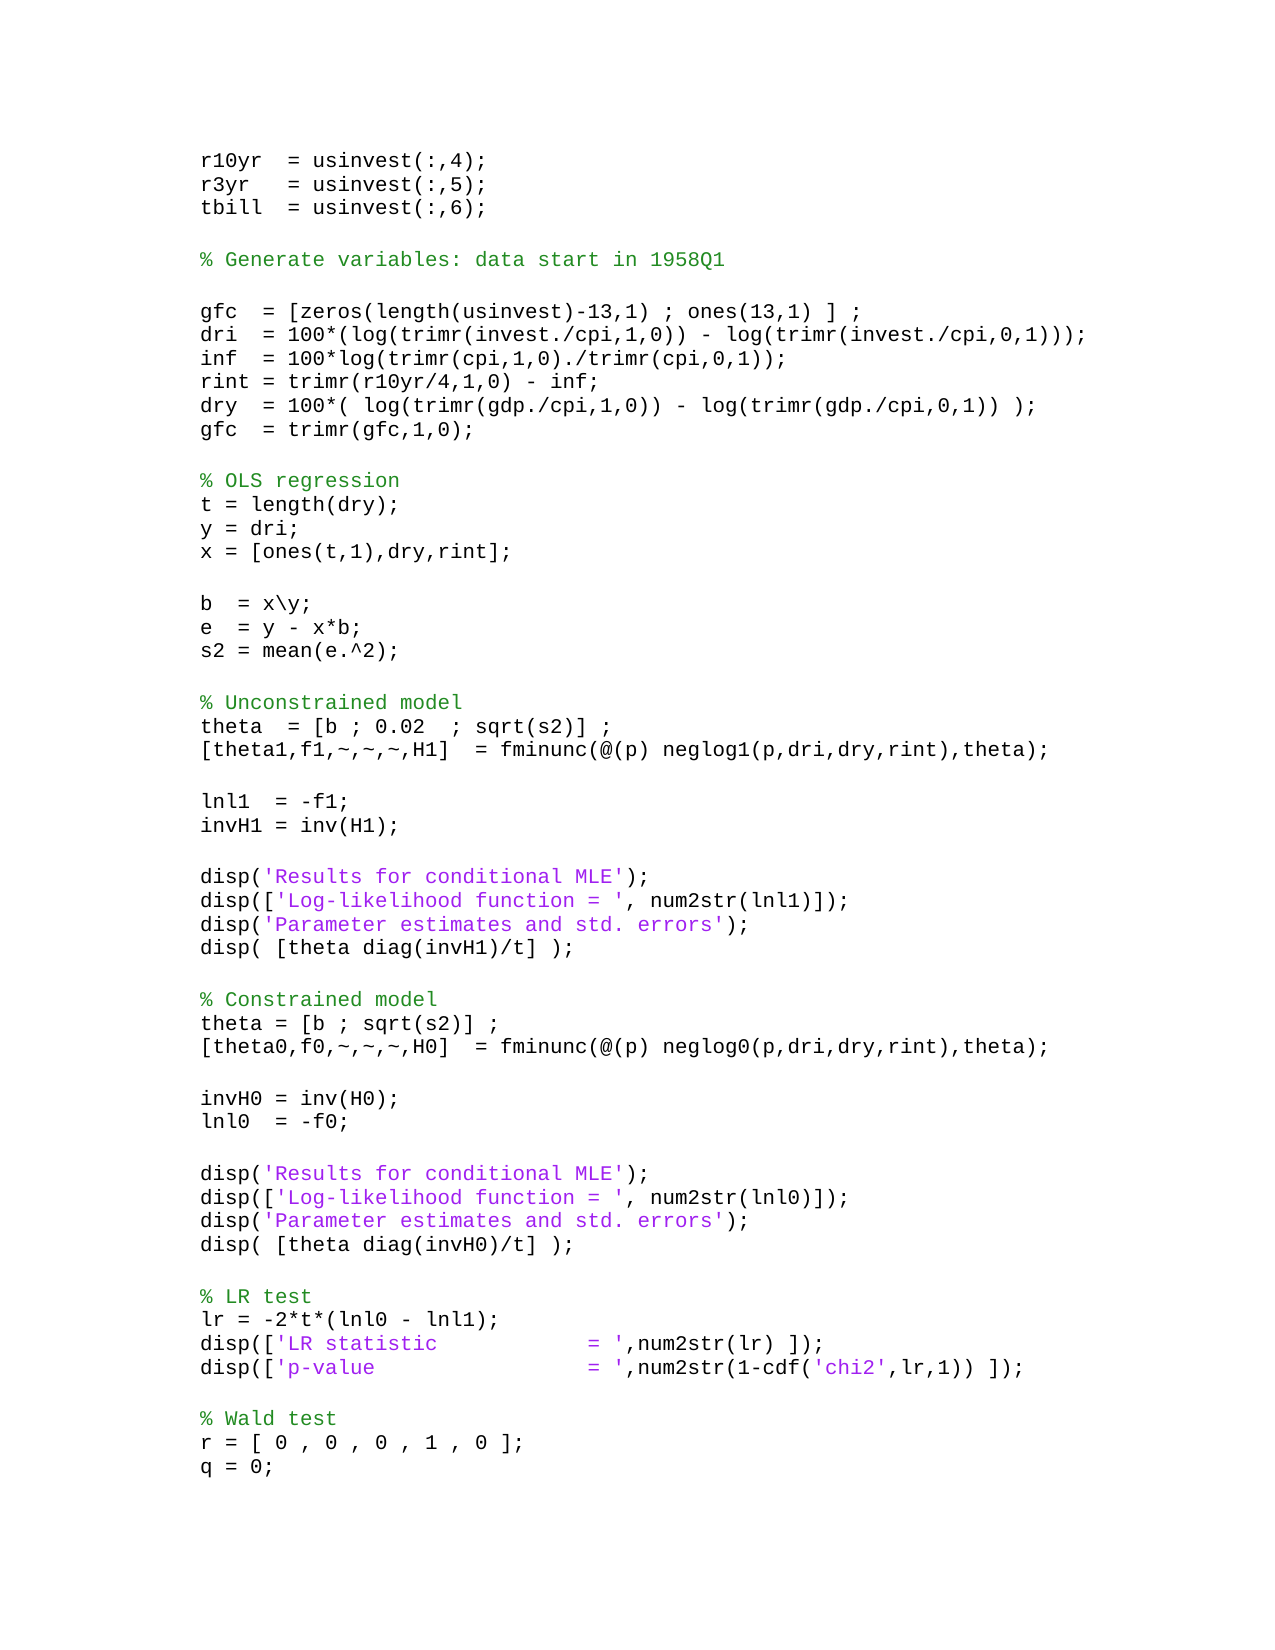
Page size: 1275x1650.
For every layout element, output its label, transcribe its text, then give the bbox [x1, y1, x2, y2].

text % LR test [150, 1286, 1125, 1309]
text disp( [theta diag(invH0)/t] ); [150, 1234, 1125, 1258]
text theta = [b ; 0.02 ; sqrt(s2)] ; [150, 716, 1125, 739]
text disp(['p-value = ',num2str(1-cdf('chi2',lr,1)) ]); [150, 1357, 1125, 1380]
text gfc = [zeros(length(usinvest)-13,1) ; ones(13,1) ] ; [150, 301, 1125, 324]
text x = [ones(t,1),dry,rint]; [150, 541, 1125, 565]
text % Generate variables: data start in 1958Q1 [150, 249, 1125, 273]
text % Wald test [150, 1408, 1125, 1432]
text dri = 100*(log(trimr(invest./cpi,1,0)) - log(trimr(invest./cpi,0,1))); [150, 324, 1125, 348]
text r10yr = usinvest(:,4); [150, 150, 1125, 174]
text disp(['Log-likelihood function = ', num2str(lnl1)]); [150, 890, 1125, 914]
text inf = 100*log(trimr(cpi,1,0)./trimr(cpi,0,1)); [150, 348, 1125, 372]
text disp('Results for conditional MLE'); [150, 1163, 1125, 1187]
text r3yr = usinvest(:,5); [150, 174, 1125, 197]
text y = dri; [150, 518, 1125, 541]
text disp(['LR statistic = ',num2str(lr) ]); [150, 1333, 1125, 1357]
text % Constrained model [150, 989, 1125, 1013]
text b = x\y; [150, 593, 1125, 617]
text theta = [b ; sqrt(s2)] ; [150, 1013, 1125, 1036]
text [theta1,f1,~,~,~,H1] = fminunc(@(p) neglog1(p,dri,dry,rint),theta); [150, 739, 1125, 763]
text lnl0 = -f0; [150, 1112, 1125, 1135]
text lr = -2*t*(lnl0 - lnl1); [150, 1309, 1125, 1333]
text dry = 100*( log(trimr(gdp./cpi,1,0)) - log(trimr(gdp./cpi,0,1)) ); [150, 395, 1125, 419]
text t = length(dry); [150, 494, 1125, 518]
text disp( [theta diag(invH1)/t] ); [150, 937, 1125, 961]
text disp('Results for conditional MLE'); [150, 866, 1125, 890]
text s2 = mean(e.^2); [150, 640, 1125, 664]
text % OLS regression [150, 471, 1125, 494]
text tbill = usinvest(:,6); [150, 197, 1125, 221]
text [theta0,f0,~,~,~,H0] = fminunc(@(p) neglog0(p,dri,dry,rint),theta); [150, 1036, 1125, 1060]
text gfc = trimr(gfc,1,0); [150, 419, 1125, 442]
text invH1 = inv(H1); [150, 815, 1125, 838]
text % Unconstrained model [150, 692, 1125, 716]
text lnl1 = -f1; [150, 791, 1125, 815]
text disp('Parameter estimates and std. errors'); [150, 1211, 1125, 1234]
text rint = trimr(r10yr/4,1,0) - inf; [150, 372, 1125, 395]
text disp('Parameter estimates and std. errors'); [150, 914, 1125, 937]
text invH0 = inv(H0); [150, 1088, 1125, 1112]
text e = y - x*b; [150, 617, 1125, 640]
text disp(['Log-likelihood function = ', num2str(lnl0)]); [150, 1187, 1125, 1211]
text q = 0; [150, 1456, 1125, 1479]
text r = [ 0 , 0 , 0 , 1 , 0 ]; [150, 1432, 1125, 1456]
